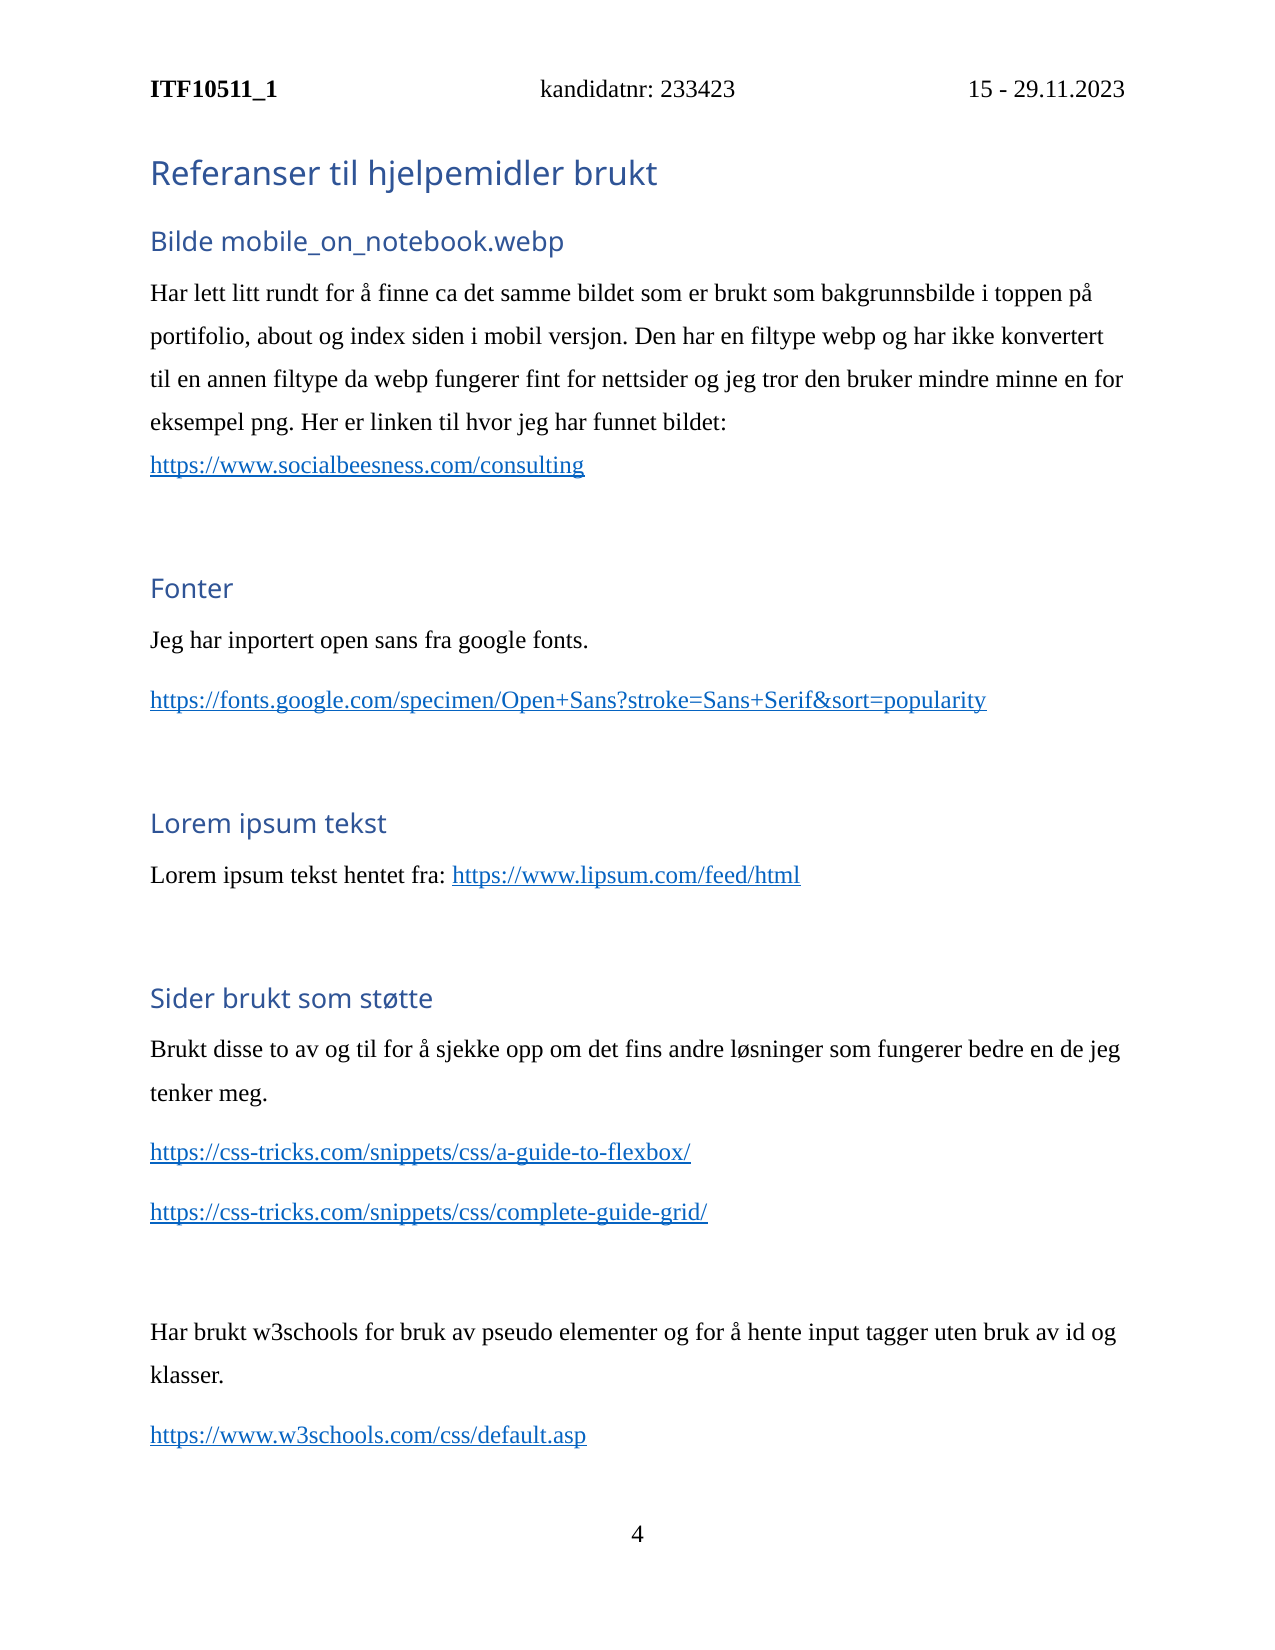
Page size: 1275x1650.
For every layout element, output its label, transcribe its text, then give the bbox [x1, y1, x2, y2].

subtitle Sider brukt som støtte [150, 979, 1125, 1016]
text Lorem ipsum tekst hentet fra: https://www.lipsum.com/feed/html [150, 860, 1125, 888]
subtitle Lorem ipsum tekst [150, 804, 1125, 841]
text https://css-tricks.com/snippets/css/a-guide-to-flexbox/ [150, 1137, 1125, 1166]
text Brukt disse to av og til for å sjekke opp om det fins andre løsninger som fungerer bedre en de jeg tenker meg. [150, 1034, 1125, 1106]
text https://css-tricks.com/snippets/css/complete-guide-grid/ [150, 1197, 1125, 1226]
text https://fonts.google.com/specimen/Open+Sans?stroke=Sans+Serif&sort=popularity [150, 685, 1125, 713]
subtitle Bilde mobile_on_notebook.webp [150, 222, 1125, 259]
text Har lett litt rundt for å finne ca det samme bildet som er brukt som bakgrunnsbilde i toppen på portifolio, about og index siden i mobil versjon. Den har en filtype webp og har ikke konvertert til en annen filtype da webp fungerer fint for nettsider og jeg tror den bruker mindre minne en for eksempel png. Her er linken til hvor jeg har funnet bildet: https://www.socialbeesness.com/consulting [150, 278, 1125, 479]
text Har brukt w3schools for bruk av pseudo elementer og for å hente input tagger uten bruk av id og klasser. [150, 1317, 1125, 1389]
subtitle Referanser til hjelpemidler brukt [150, 150, 1125, 195]
text https://www.w3schools.com/css/default.asp [150, 1420, 1125, 1448]
subtitle Fonter [150, 570, 1125, 607]
text Jeg har inportert open sans fra google fonts. [150, 625, 1125, 654]
